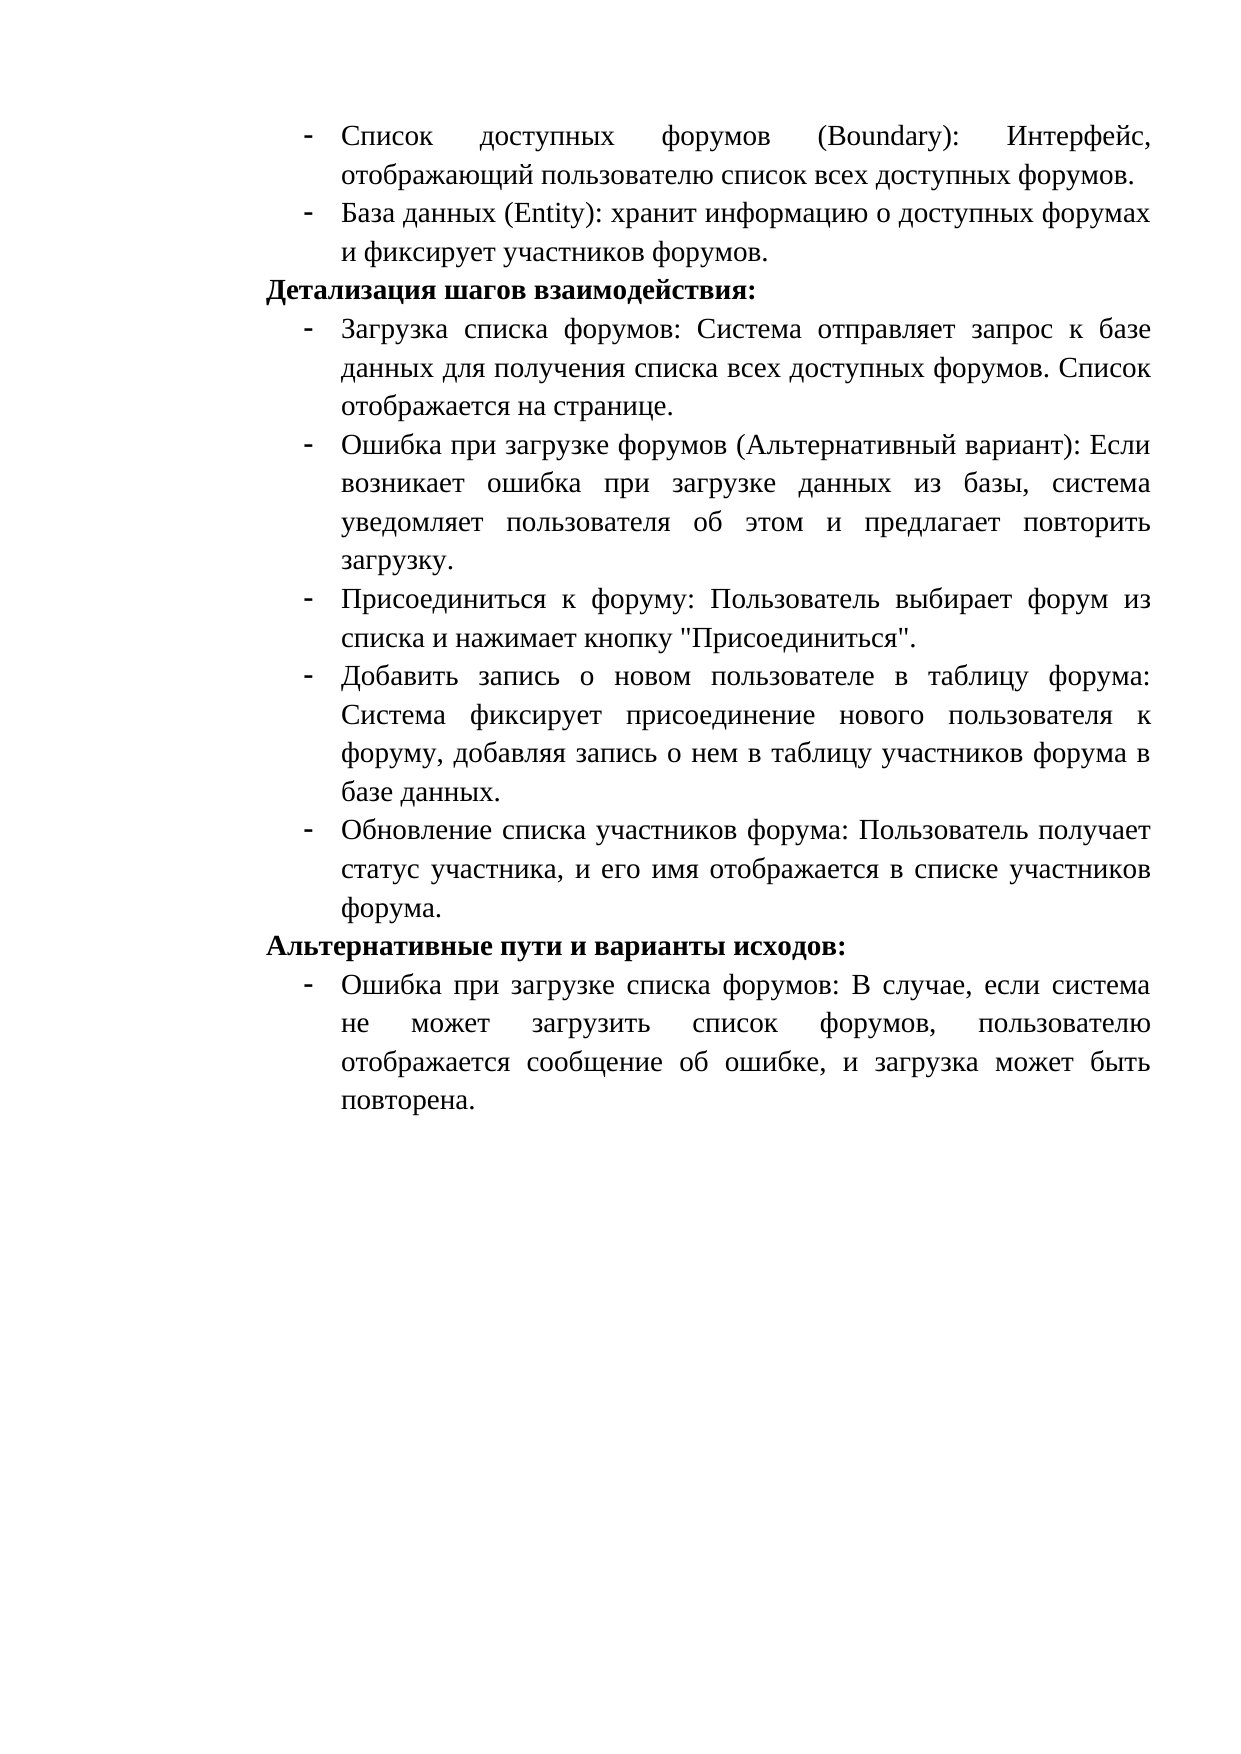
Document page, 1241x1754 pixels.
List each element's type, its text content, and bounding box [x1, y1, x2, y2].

list Добавить запись о новом пользователе в таблицу форума: Система фиксирует присоединение нового пользователя к форуму, добавляя запись о нем в таблицу участников форума в базе данных. [303, 658, 1152, 807]
list Ошибка при загрузке списка форумов: В случае, если система не может загрузить список форумов, пользователю отображается сообщение об ошибке, и загрузка может быть повторена. [303, 967, 1152, 1116]
text Детализация шагов взаимодействия: [177, 272, 1152, 306]
list Загрузка списка форумов: Система отправляет запрос к базе данных для получения списка всех доступных форумов. Список отображается на странице. [303, 311, 1152, 422]
list Ошибка при загрузке форумов (Альтернативный вариант): Если возникает ошибка при загрузке данных из базы, система уведомляет пользователя об этом и предлагает повторить загрузку. [303, 427, 1152, 576]
text Альтернативные пути и варианты исходов: [177, 928, 1152, 962]
list Присоединиться к форуму: Пользователь выбирает форум из списка и нажимает кнопку "Присоединиться". [303, 581, 1152, 653]
list Список доступных форумов (Boundary): Интерфейс, отображающий пользователю список всех доступных форумов. [303, 118, 1152, 190]
list Обновление списка участников форума: Пользователь получает статус участника, и его имя отображается в списке участников форума. [303, 812, 1152, 923]
list База данных (Entity): хранит информацию о доступных форумах и фиксирует участников форумов. [303, 195, 1152, 267]
